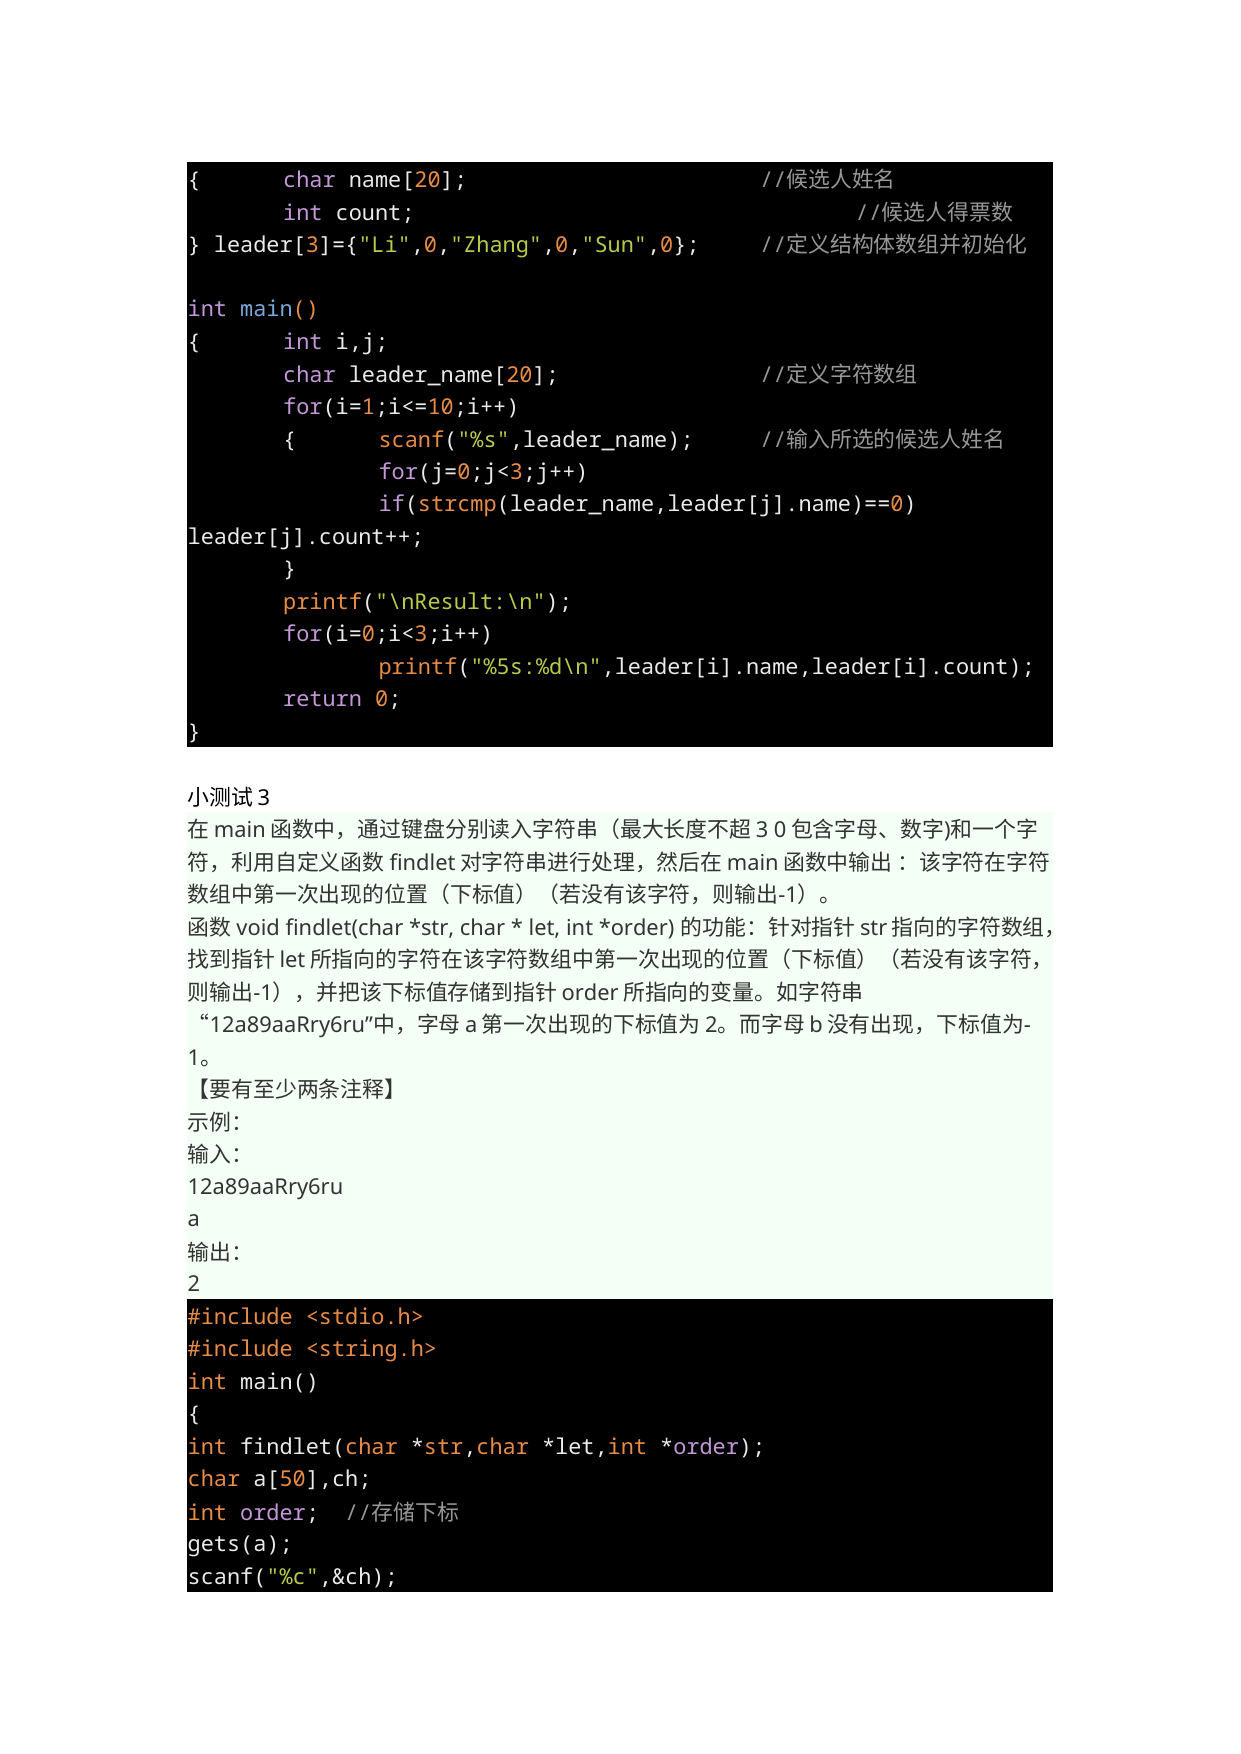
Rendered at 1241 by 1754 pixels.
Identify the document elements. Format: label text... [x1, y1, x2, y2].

text gets(a); [187, 1527, 1053, 1559]
text for(i=1;i<=10;i++) [187, 389, 1053, 422]
text a [187, 1202, 1053, 1234]
text int order; //存储下标 [187, 1494, 1053, 1527]
text return 0; [187, 682, 1053, 714]
text } [187, 714, 1053, 747]
text printf("%5s:%d\n",leader[i].name,leader[i].count); [187, 649, 1053, 682]
text 【要有至少两条注释】 [187, 1072, 1053, 1104]
text 输出： [187, 1234, 1053, 1267]
text printf("\nResult:\n"); [187, 584, 1053, 617]
text int findlet(char *str,char *let,int *order); [187, 1429, 1053, 1462]
text 输入： [187, 1137, 1053, 1169]
text 在main函数中，通过键盘分别读入字符串（最大长度不超3 0包含字母、数字)和一个字符，利用自定义函数 findlet对字符串进行处理，然后在main函数中输出 ：该字符在字符数组中第一次出现的位置（下标值）（若没有该字符，则输出-1）。 [187, 812, 1053, 909]
text 2 [187, 1267, 1053, 1299]
text char a[50],ch; [187, 1462, 1053, 1494]
text { scanf("%s",leader_name); //输入所选的候选人姓名 [187, 422, 1053, 454]
text if(strcmp(leader_name,leader[j].name)==0) leader[j].count++; [187, 487, 1053, 552]
text 函数 void findlet(char *str, char * let, int *order) 的功能：针对指针str指向的字符数组，找到指针let所指向的字符在该字符数组中第一次出现的位置（下标值）（若没有该字符，则输出-1），并把该下标值存储到指针order所指向的变量。如字符串 “12a89aaRry6ru”中，字母a第一次出现的下标值为2。而字母b没有出现，下标值为-1。 [187, 909, 1053, 1072]
text } leader[3]={"Li",0,"Zhang",0,"Sun",0}; //定义结构体数组并初始化 [187, 227, 1053, 259]
text int main() [187, 1364, 1053, 1397]
text #include <stdio.h> [187, 1299, 1053, 1332]
text for(i=0;i<3;i++) [187, 617, 1053, 649]
text { [187, 1397, 1053, 1429]
text 12a89aaRry6ru [187, 1169, 1053, 1202]
text #include <string.h> [187, 1332, 1053, 1364]
text int count; //候选人得票数 [187, 194, 1053, 227]
text } [187, 552, 1053, 584]
text scanf("%c",&ch); [187, 1559, 1053, 1592]
text int main() [187, 292, 1053, 324]
text char leader_name[20]; //定义字符数组 [187, 357, 1053, 389]
text { char name[20]; //候选人姓名 [187, 162, 1053, 194]
text { int i,j; [187, 324, 1053, 357]
text for(j=0;j<3;j++) [187, 454, 1053, 487]
text 小测试3 [187, 779, 1053, 812]
text 示例： [187, 1104, 1053, 1137]
